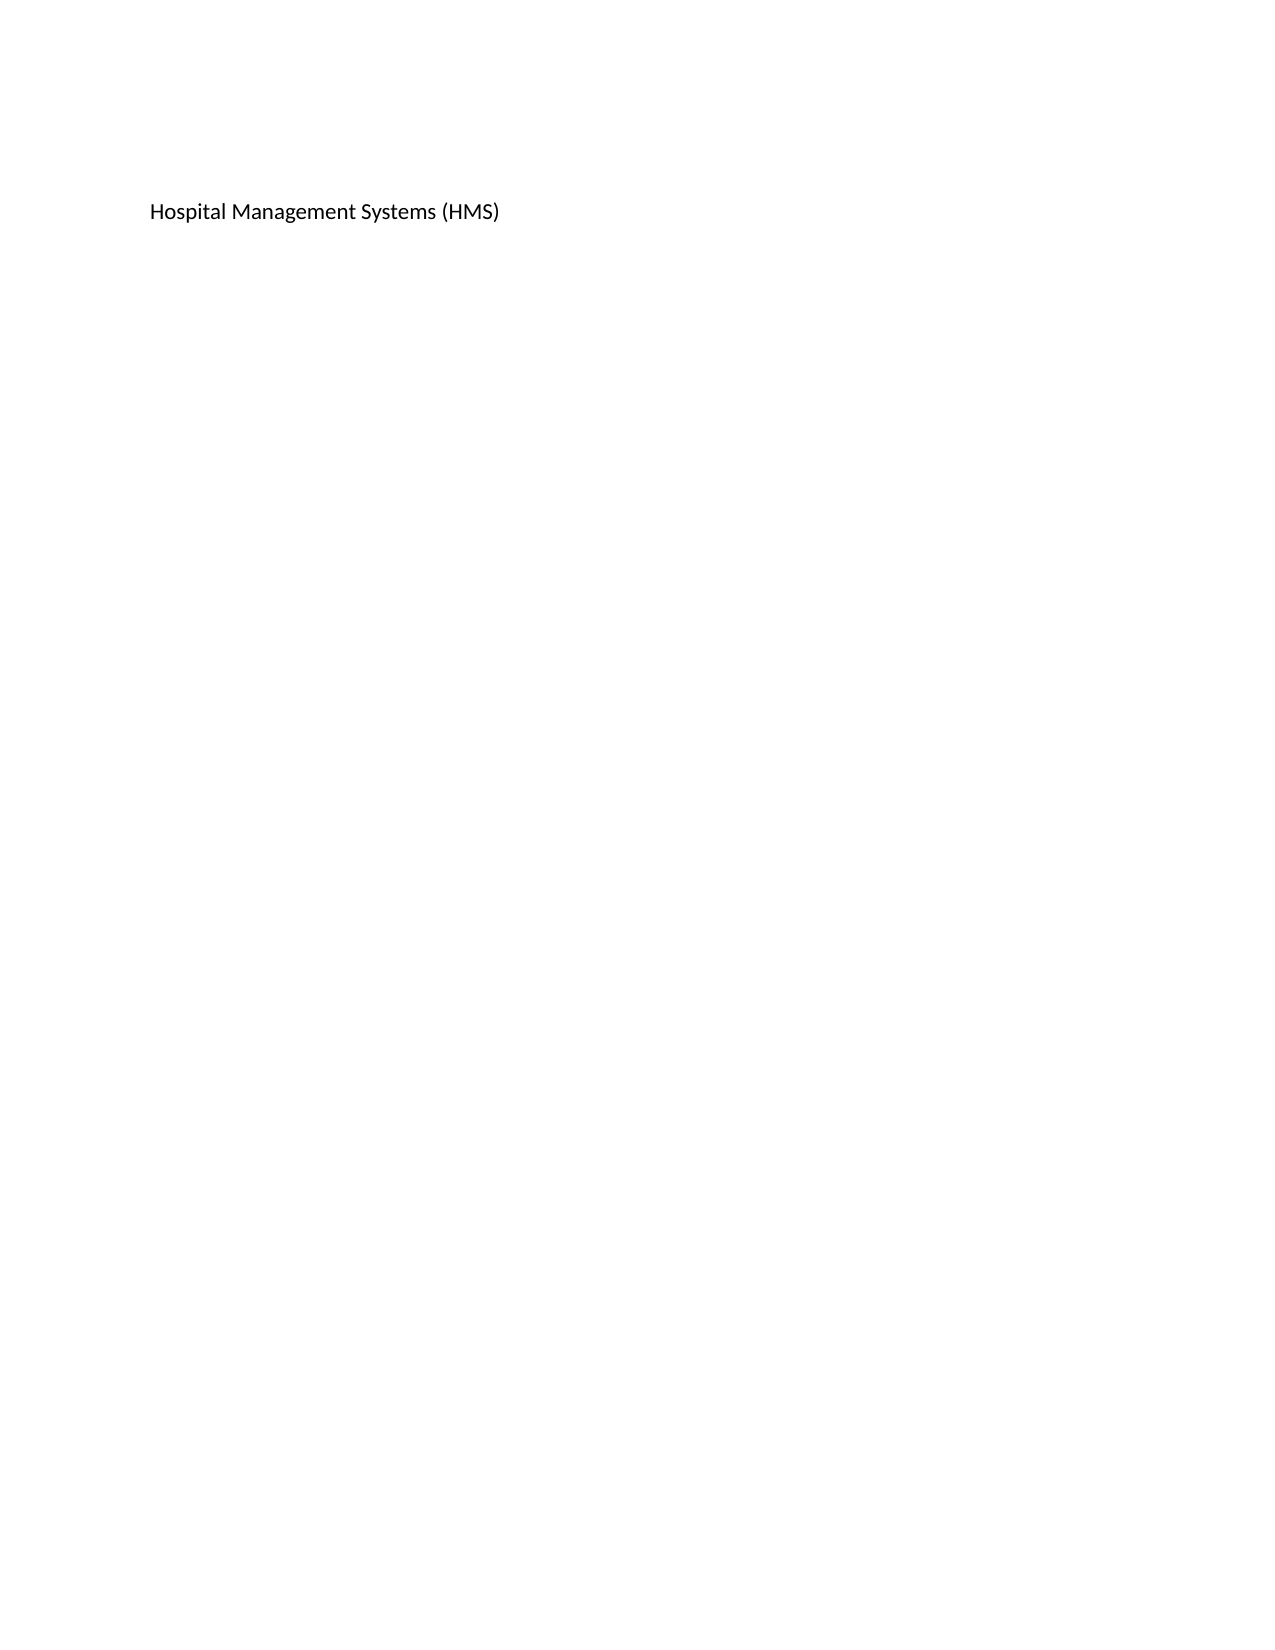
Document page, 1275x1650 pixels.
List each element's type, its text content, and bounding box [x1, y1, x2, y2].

text Hospital Management Systems (HMS) [150, 197, 1125, 225]
